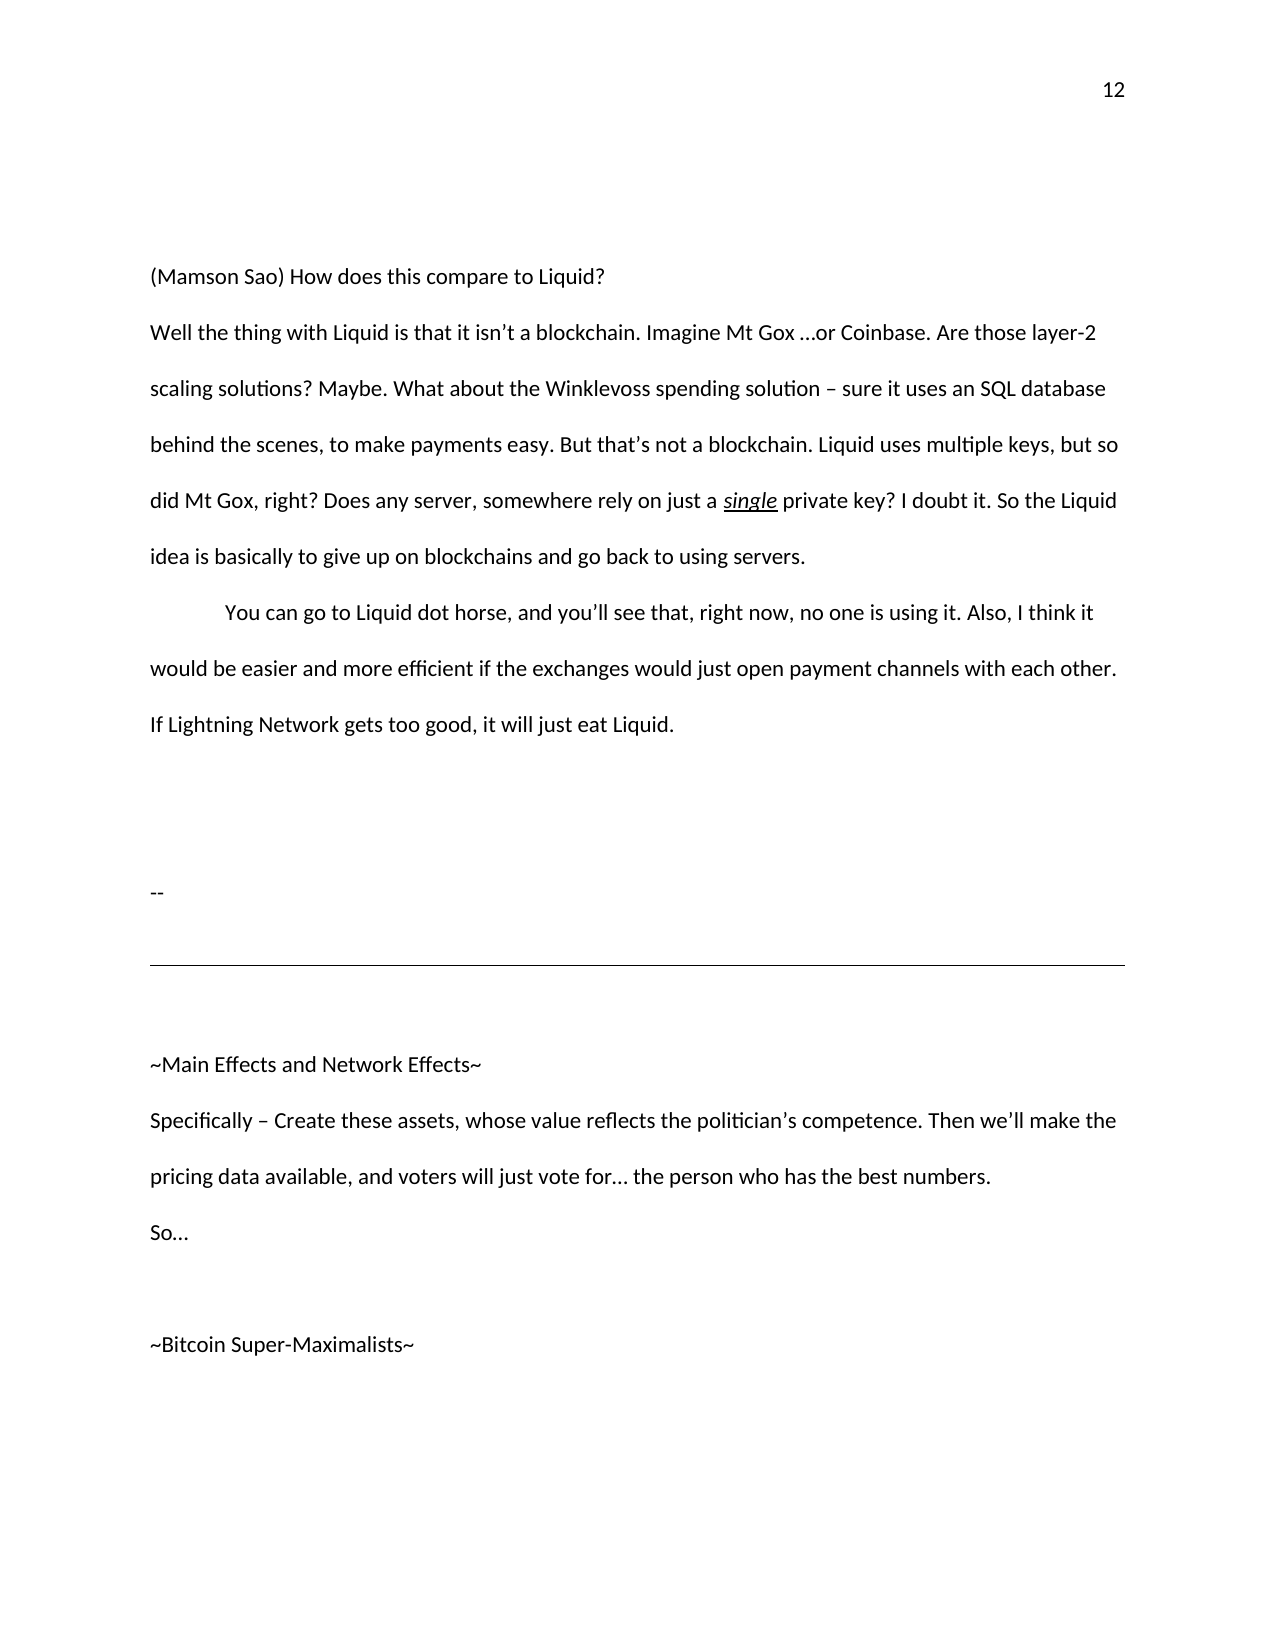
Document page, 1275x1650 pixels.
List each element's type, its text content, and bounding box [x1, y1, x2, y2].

text So… [150, 1218, 1125, 1246]
text ~Main Effects and Network Effects~ [150, 1050, 1125, 1078]
text (Mamson Sao) How does this compare to Liquid? [150, 262, 1125, 290]
text -- [150, 878, 1125, 907]
text ~Bitcoin Super-Maximalists~ [150, 1331, 1125, 1358]
text You can go to Liquid dot horse, and you’ll see that, right now, no one is using it. Also, I think it would be easier and more efficient if the exchanges would just open payment channels with each other. If Lightning Network gets too good, it will just eat Liquid. [150, 598, 1125, 738]
text Well the thing with Liquid is that it isn’t a blockchain. Imagine Mt Gox …or Coinbase. Are those layer-2 scaling solutions? Maybe. What about the Winklevoss spending solution – sure it uses an SQL database behind the scenes, to make payments easy. But that’s not a blockchain. Liquid uses multiple keys, but so did Mt Gox, right? Does any server, somewhere rely on just a single private key? I doubt it. So the Liquid idea is basically to give up on blockchains and go back to using servers. [150, 318, 1125, 570]
text Specifically – Create these assets, whose value reflects the politician’s competence. Then we’ll make the pricing data available, and voters will just vote for… the person who has the best numbers. [150, 1106, 1125, 1190]
